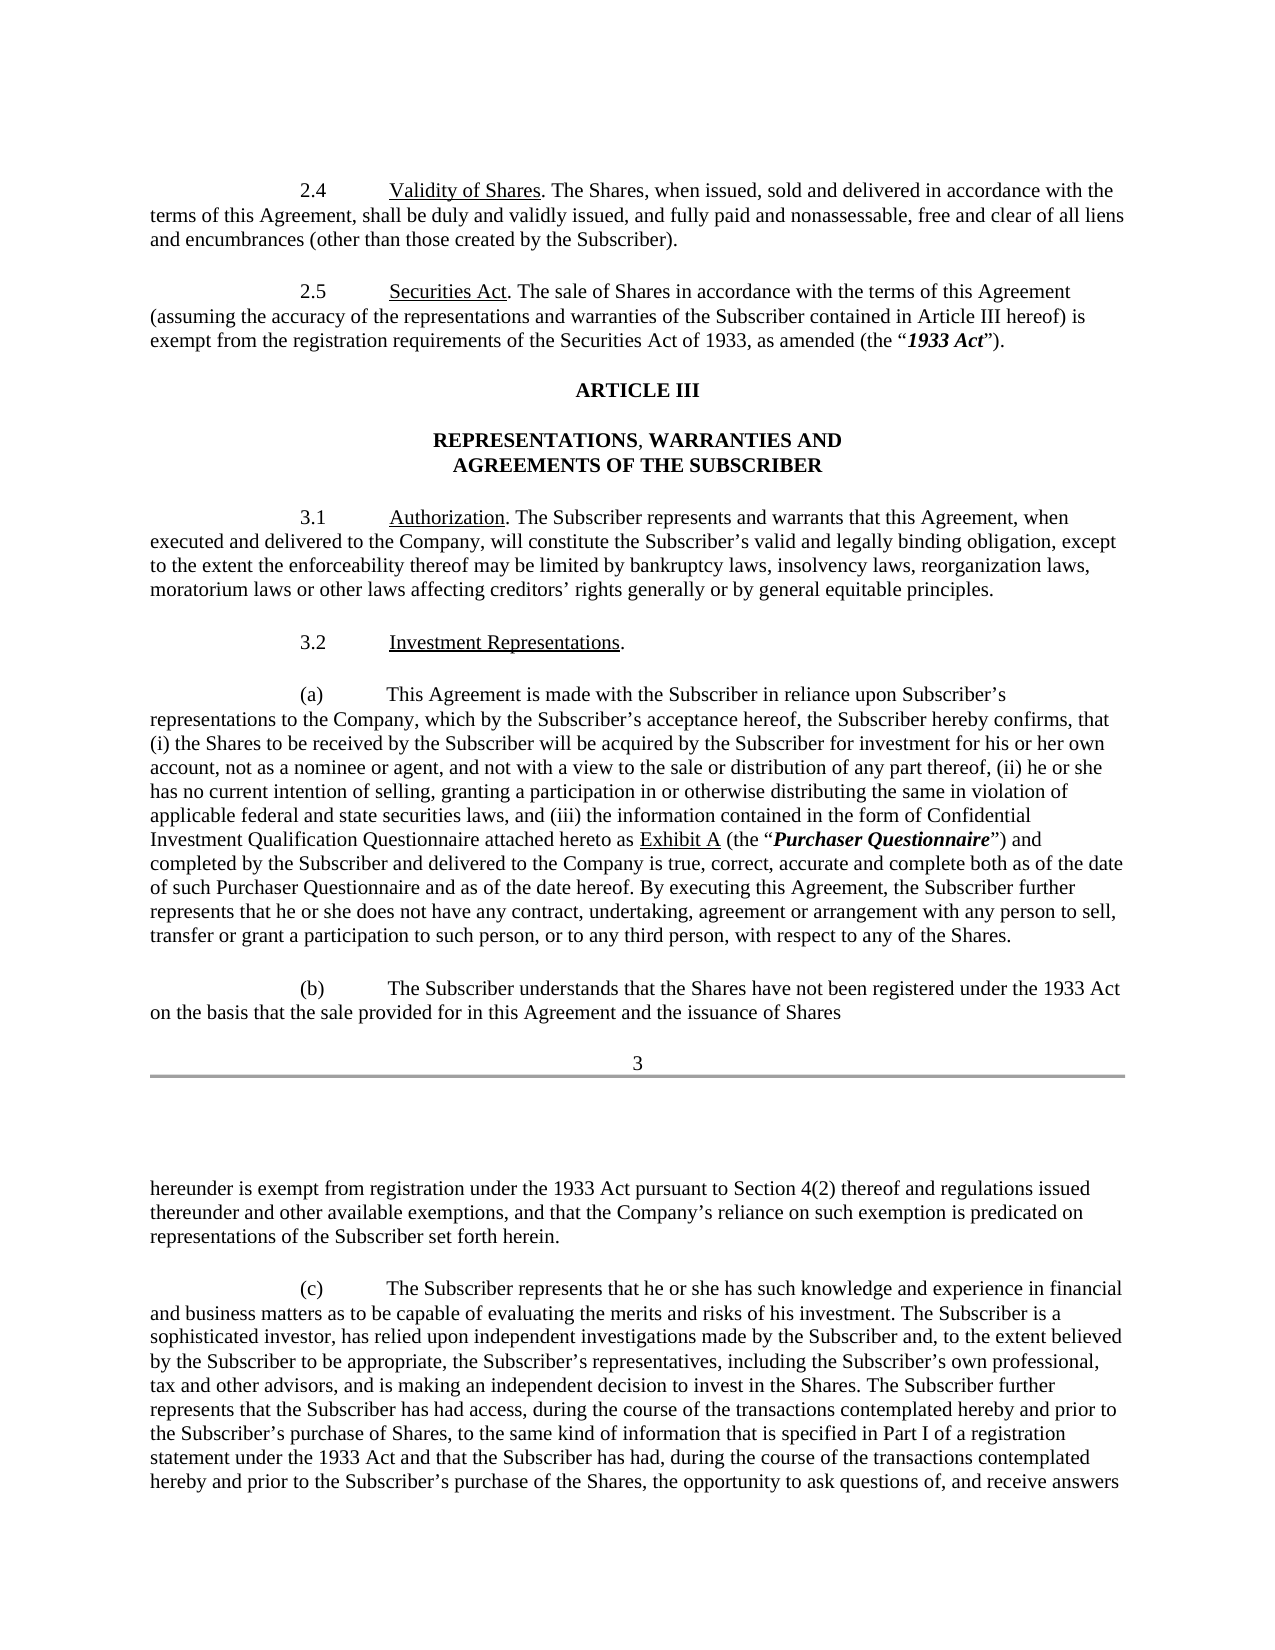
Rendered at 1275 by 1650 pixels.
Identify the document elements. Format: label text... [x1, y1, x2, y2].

text 2.4 Validity of Shares. The Shares, when issued, sold and delivered in accordance with the terms of this Agreement, shall be duly and validly issued, and fully paid and nonassessable, free and clear of all liens and encumbrances (other than those created by the Subscriber). [150, 176, 1125, 251]
text hereunder is exempt from registration under the 1933 Act pursuant to Section 4(2) thereof and regulations issued thereunder and other available exemptions, and that the Company’s reliance on such exemption is predicated on representations of the Subscriber set forth herein. [150, 1176, 1125, 1248]
text 2.5 Securities Act. The sale of Shares in accordance with the terms of this Agreement (assuming the accuracy of the representations and warranties of the Subscriber contained in Article III hereof) is exempt from the registration requirements of the Securities Act of 1933, as amended (the “1933 Act”). [150, 277, 1125, 352]
text ARTICLE III [150, 378, 1125, 402]
text (a) This Agreement is made with the Subscriber in reliance upon Subscriber’s representations to the Company, which by the Subscriber’s acceptance hereof, the Subscriber hereby confirms, that (i) the Shares to be received by the Subscriber will be acquired by the Subscriber for investment for his or her own account, not as a nominee or agent, and not with a view to the sale or distribution of any part thereof, (ii) he or she has no current intention of selling, granting a participation in or otherwise distributing the same in violation of applicable federal and state securities laws, and (iii) the information contained in the form of Confidential Investment Qualification Questionnaire attached hereto as Exhibit A (the “Purchaser Questionnaire”) and completed by the Subscriber and delivered to the Company is true, correct, accurate and complete both as of the date of such Purchaser Questionnaire and as of the date hereof. By executing this Agreement, the Subscriber further represents that he or she does not have any contract, undertaking, agreement or arrangement with any person to sell, transfer or grant a participation to such person, or to any third person, with respect to any of the Shares. [150, 681, 1125, 947]
text AGREEMENTS OF THE SUBSCRIBER [150, 452, 1125, 477]
text (b) The Subscriber understands that the Shares have not been registered under the 1933 Act on the basis that the sale provided for in this Agreement and the issuance of Shares [150, 974, 1125, 1024]
text 3.2 Investment Representations. [150, 628, 1125, 654]
text 3 [150, 1051, 1125, 1074]
text REPRESENTATIONS, WARRANTIES AND [150, 428, 1125, 452]
text 3.1 Authorization. The Subscriber represents and warrants that this Agreement, when executed and delivered to the Company, will constitute the Subscriber’s valid and legally binding obligation, except to the extent the enforceability thereof may be limited by bankruptcy laws, insolvency laws, reorganization laws, moratorium laws or other laws affecting creditors’ rights generally or by general equitable principles. [150, 503, 1125, 601]
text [150, 1274, 1125, 1493]
